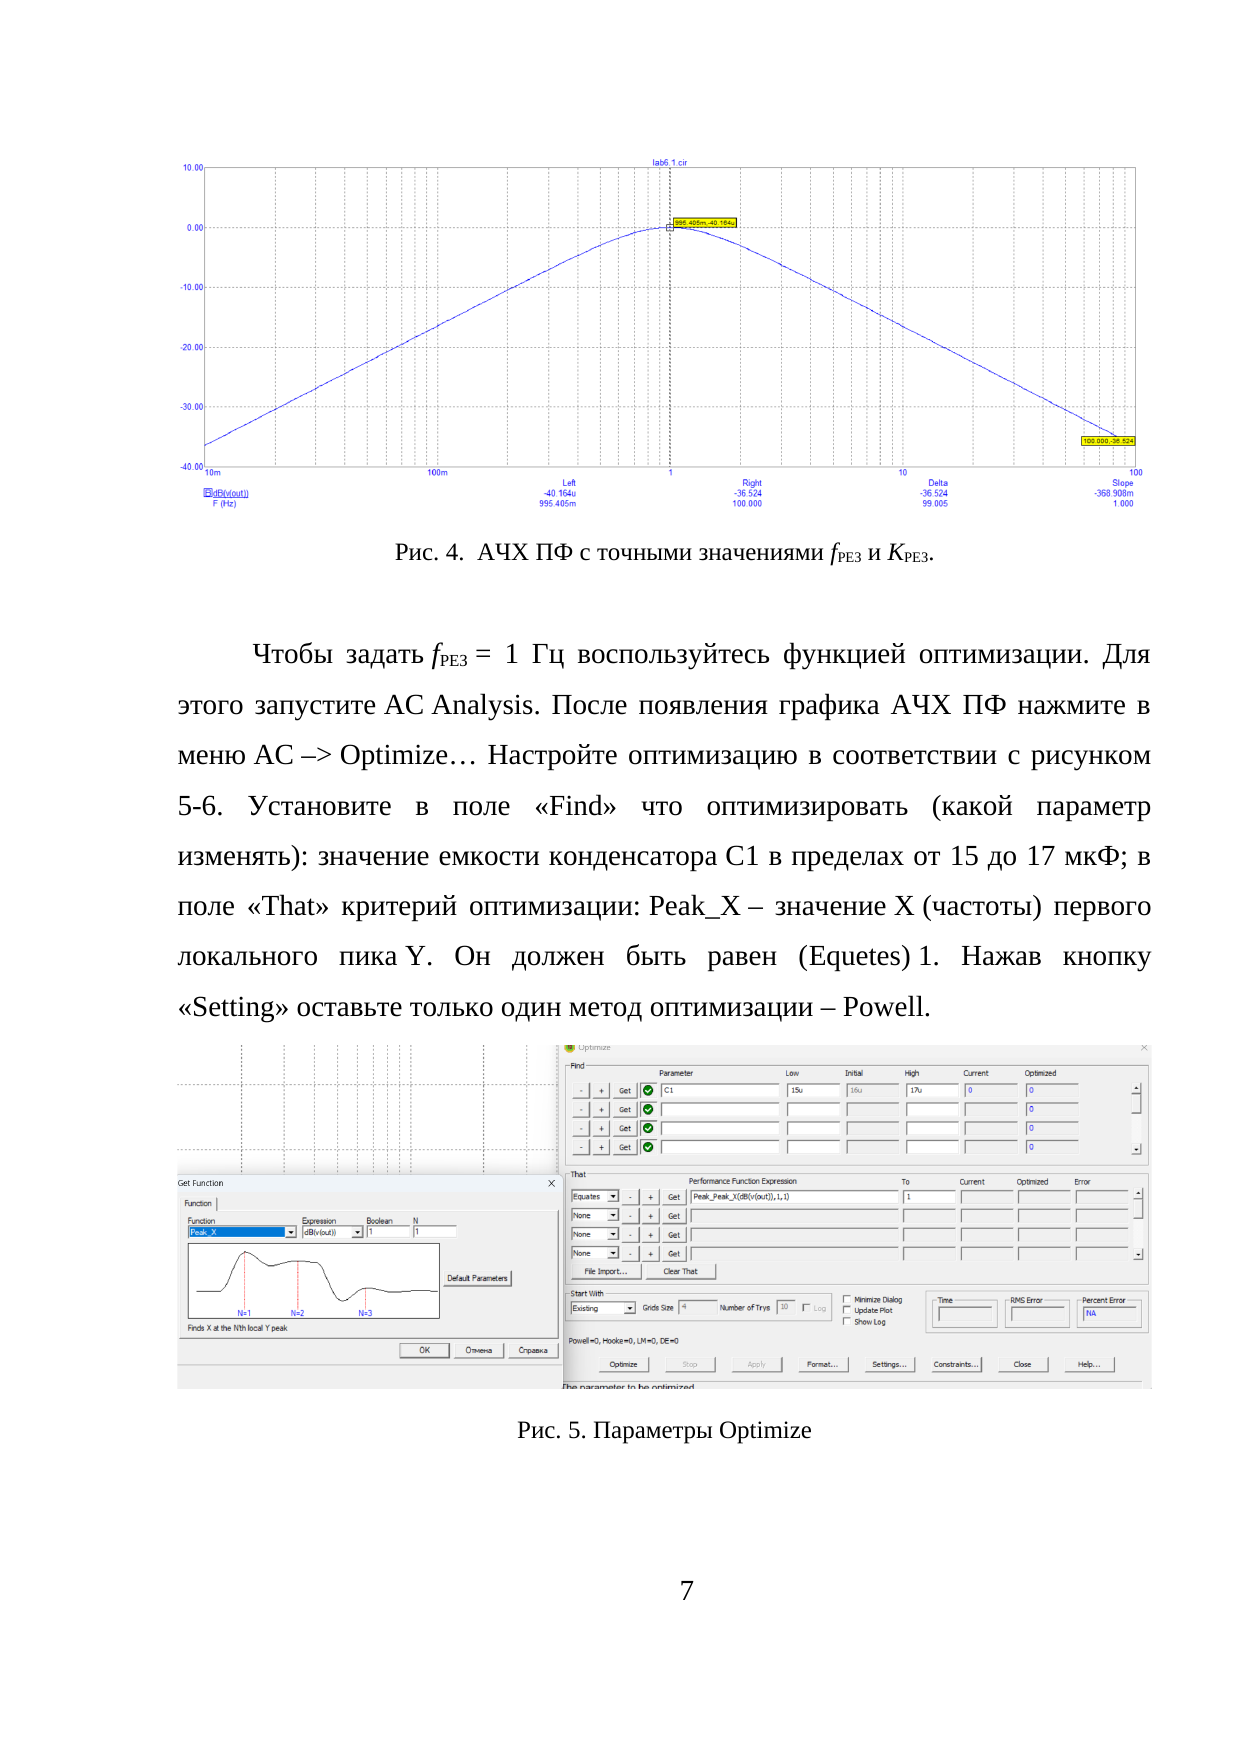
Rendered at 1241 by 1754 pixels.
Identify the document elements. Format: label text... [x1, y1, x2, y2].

picture [177, 1045, 1152, 1389]
picture [177, 157, 1152, 510]
text Рис. 4. АЧХ ПФ с точными значениями fРЕЗ и KРЕЗ. [177, 537, 1152, 566]
text Рис. 5. Параметры Optimize [177, 1416, 1152, 1444]
text Чтобы задать fРЕЗ = 1 Гц воспользуйтесь функцией оптимизации. Для этого запустите AC Analysis. После появления графика АЧХ ПФ нажмите в меню AC –> Optimize… Настройте оптимизацию в соответствии с рисунком 5-6. Установите в поле «Find» что оптимизировать (какой параметр изменять): значение емкости конденсатора C1 в пределах от 15 до 17 мкФ; в поле «That» критерий оптимизации: Peak_X – значение X (частоты) первого локального пика Y. Он должен быть равен (Equetes) 1. Нажав кнопку «Setting» оставьте только один метод оптимизации – Powell. [177, 637, 1152, 1022]
